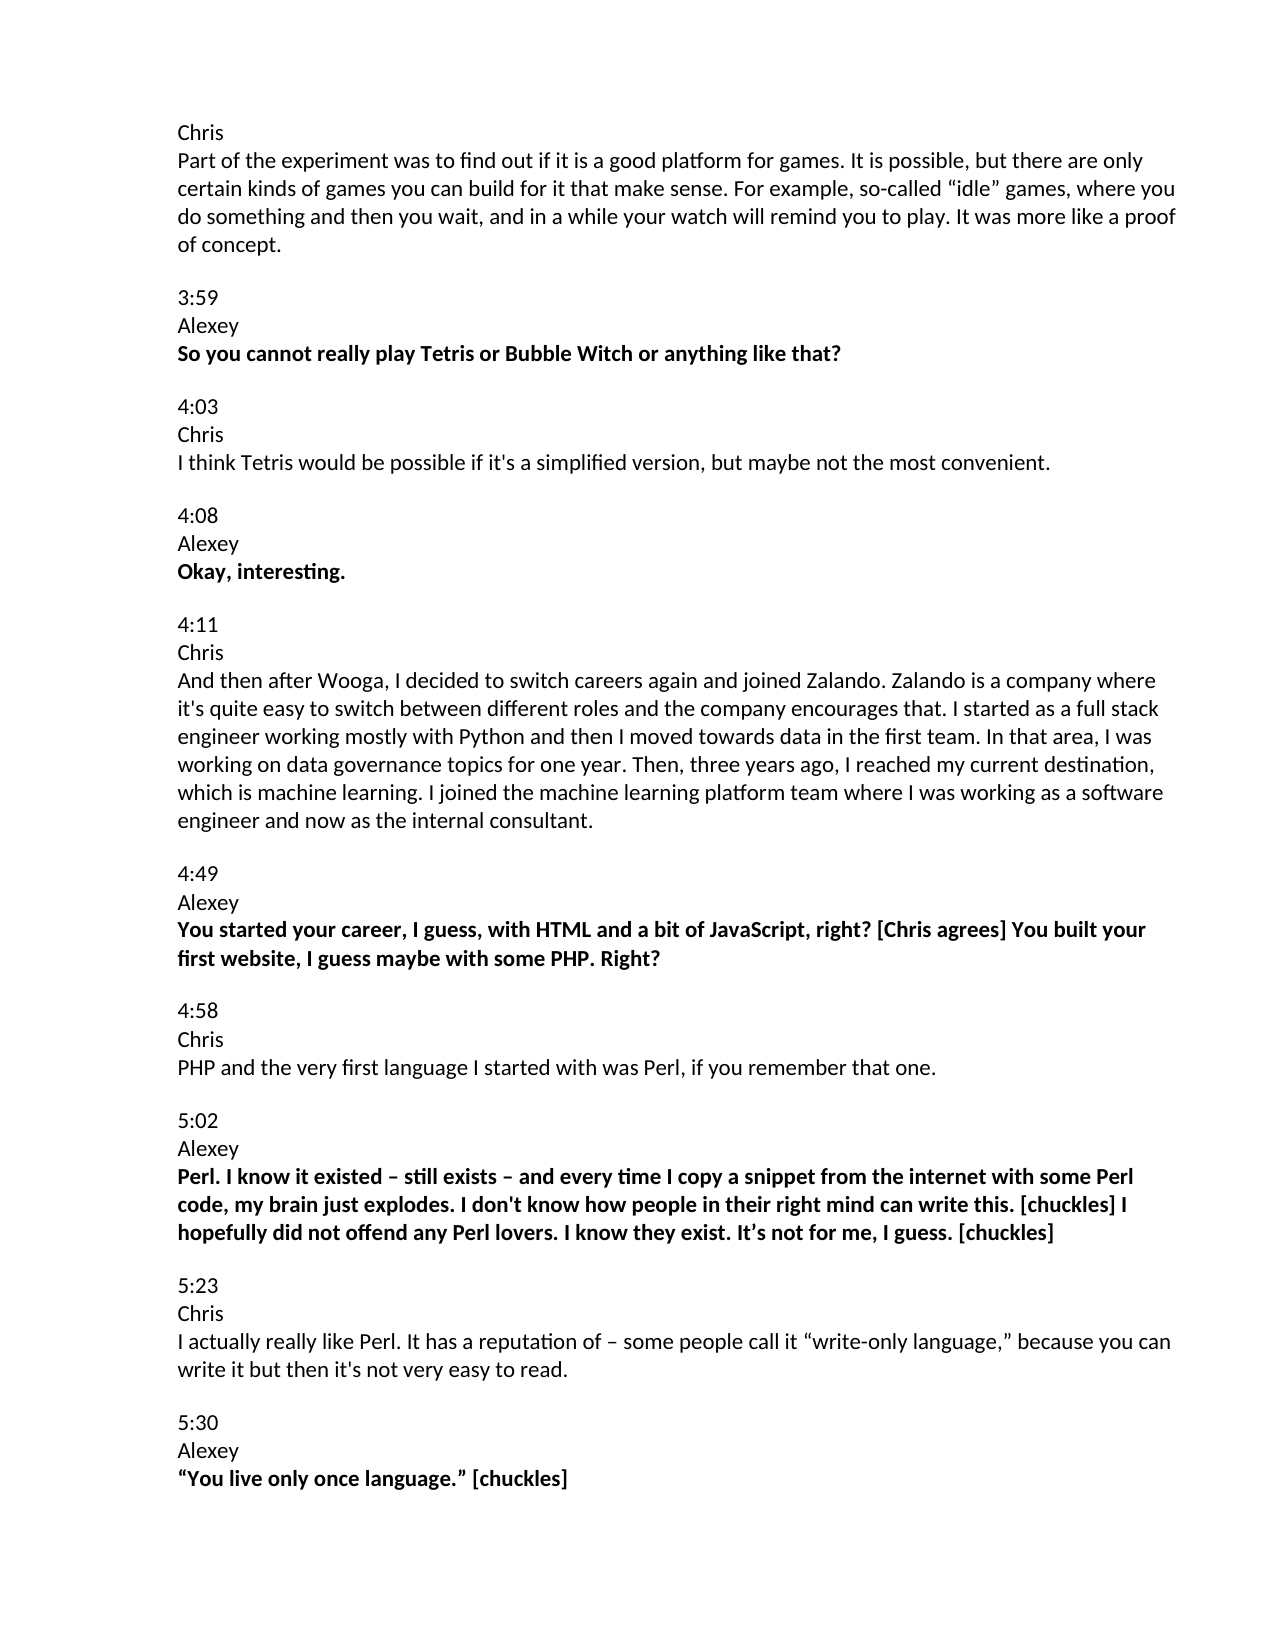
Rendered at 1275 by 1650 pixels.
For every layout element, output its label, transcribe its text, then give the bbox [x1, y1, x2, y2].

text You started your career, I guess, with HTML and a bit of JavaScript, right? [Chris agrees] You built your first website, I guess maybe with some PHP. Right? [177, 916, 1186, 972]
text Chris [177, 420, 1186, 448]
text Chris [177, 1299, 1186, 1327]
text 4:49 [177, 859, 1186, 888]
text Chris [177, 638, 1186, 666]
text Okay, interesting. [177, 557, 1186, 585]
text Chris [177, 1025, 1186, 1053]
text Alexey [177, 311, 1186, 339]
text 4:58 [177, 997, 1186, 1025]
text 4:08 [177, 501, 1186, 529]
text 5:02 [177, 1106, 1186, 1134]
text Part of the experiment was to find out if it is a good platform for games. It is possible, but there are only certain kinds of games you can build for it that make sense. For example, so-called “idle” games, where you do something and then you wait, and in a while your watch will remind you to play. It was more like a proof of concept. [177, 146, 1186, 258]
text Perl. I know it existed – still exists – and every time I copy a snippet from the internet with some Perl code, my brain just explodes. I don't know how people in their right mind can write this. [chuckles] I hopefully did not offend any Perl lovers. I know they exist. It’s not for me, I guess. [chuckles] [177, 1162, 1186, 1246]
text I actually really like Perl. It has a reputation of – some people call it “write-only language,” because you can write it but then it's not very easy to read. [177, 1327, 1186, 1383]
text 4:11 [177, 610, 1186, 638]
text 5:23 [177, 1271, 1186, 1299]
text 4:03 [177, 392, 1186, 420]
text And then after Wooga, I decided to switch careers again and joined Zalando. Zalando is a company where it's quite easy to switch between different roles and the company encourages that. I started as a full stack engineer working mostly with Python and then I moved towards data in the first team. In that area, I was working on data governance topics for one year. Then, three years ago, I reached my current destination, which is machine learning. I joined the machine learning platform team where I was working as a software engineer and now as the internal consultant. [177, 666, 1186, 834]
text 5:30 [177, 1408, 1186, 1436]
text “You live only once language.” [chuckles] [177, 1464, 1186, 1492]
text Alexey [177, 1134, 1186, 1162]
text Chris [177, 118, 1186, 146]
text I think Tetris would be possible if it's a simplified version, but maybe not the most convenient. [177, 448, 1186, 476]
text 3:59 [177, 283, 1186, 311]
text PHP and the very first language I started with was Perl, if you remember that one. [177, 1053, 1186, 1081]
text So you cannot really play Tetris or Bubble Witch or anything like that? [177, 339, 1186, 367]
text Alexey [177, 529, 1186, 557]
text Alexey [177, 1436, 1186, 1464]
text Alexey [177, 888, 1186, 916]
